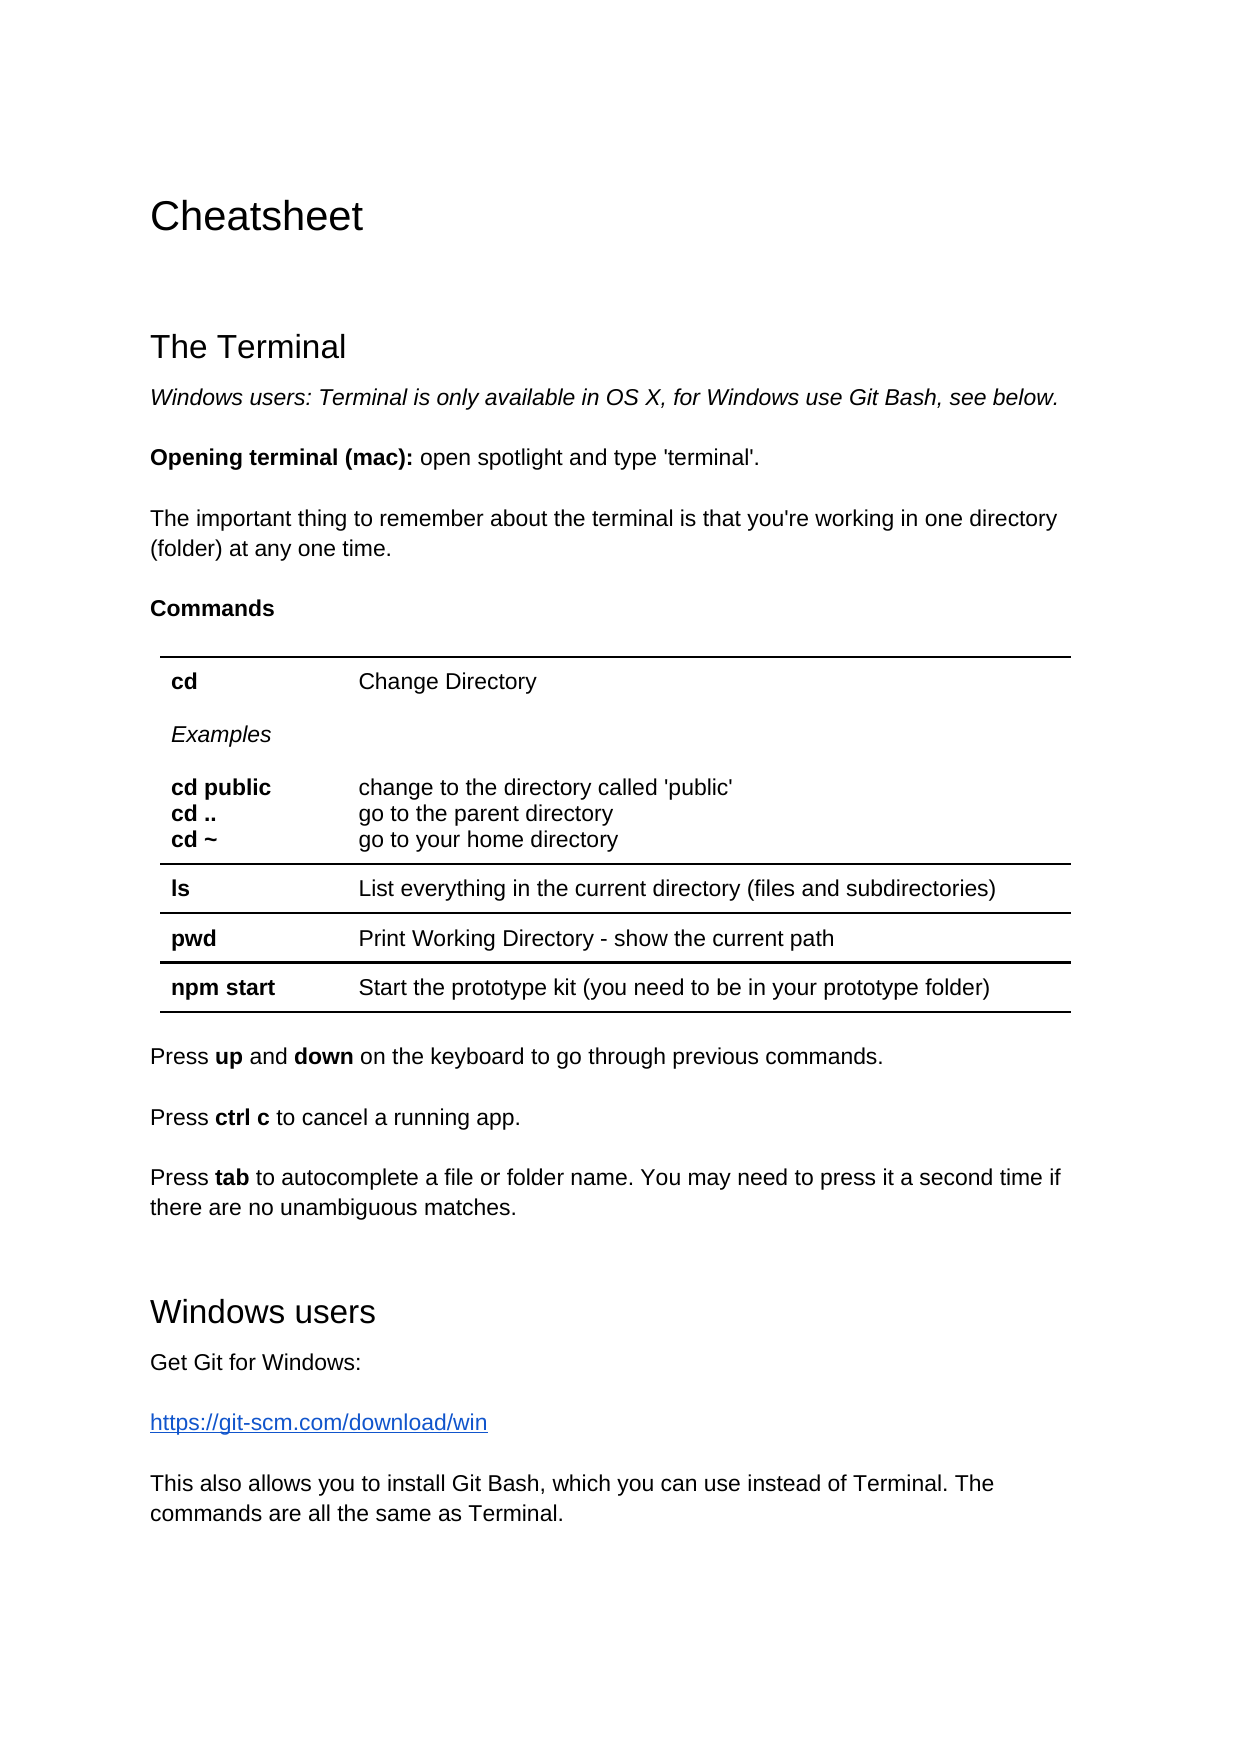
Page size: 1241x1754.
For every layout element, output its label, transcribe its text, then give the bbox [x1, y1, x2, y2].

text Press tab to autocomplete a file or folder name. You may need to press it a second time if there are no unambiguous matches. [150, 1164, 1090, 1220]
text https://git-scm.com/download/win [150, 1409, 1090, 1435]
text Windows users: Terminal is only available in OS X, for Windows use Git Bash, see below. [150, 384, 1090, 410]
subtitle Cheatsheet [150, 192, 1090, 239]
table_cell ls [160, 865, 348, 912]
table_cell Start the prototype kit (you need to be in your prototype folder) [348, 964, 1071, 1011]
text Commands [150, 595, 1090, 621]
text Opening terminal (mac): open spotlight and type 'terminal'. [150, 444, 1090, 470]
text The important thing to remember about the terminal is that you're working in one directory (folder) at any one time. [150, 504, 1090, 561]
table_header cd Examples cd public cd .. cd ~ [160, 658, 348, 863]
text Press ctrl c to cancel a running app. [150, 1103, 1090, 1130]
subtitle Windows users [150, 1292, 1090, 1330]
table_cell npm start [160, 964, 348, 1011]
text Press up and down on the keyboard to go through previous commands. [150, 1043, 1090, 1069]
table_cell pwd [160, 914, 348, 961]
table_header Change Directory change to the directory called 'public' go to the parent directory go to your home directory [348, 658, 1071, 863]
text Get Git for Windows: [150, 1349, 1090, 1375]
text This also allows you to install Git Bash, which you can use instead of Terminal. The commands are all the same as Terminal. [150, 1469, 1090, 1526]
table_cell List everything in the current directory (files and subdirectories) [348, 865, 1071, 912]
table_cell Print Working Directory - show the current path [348, 914, 1071, 961]
subtitle The Terminal [150, 327, 1090, 365]
